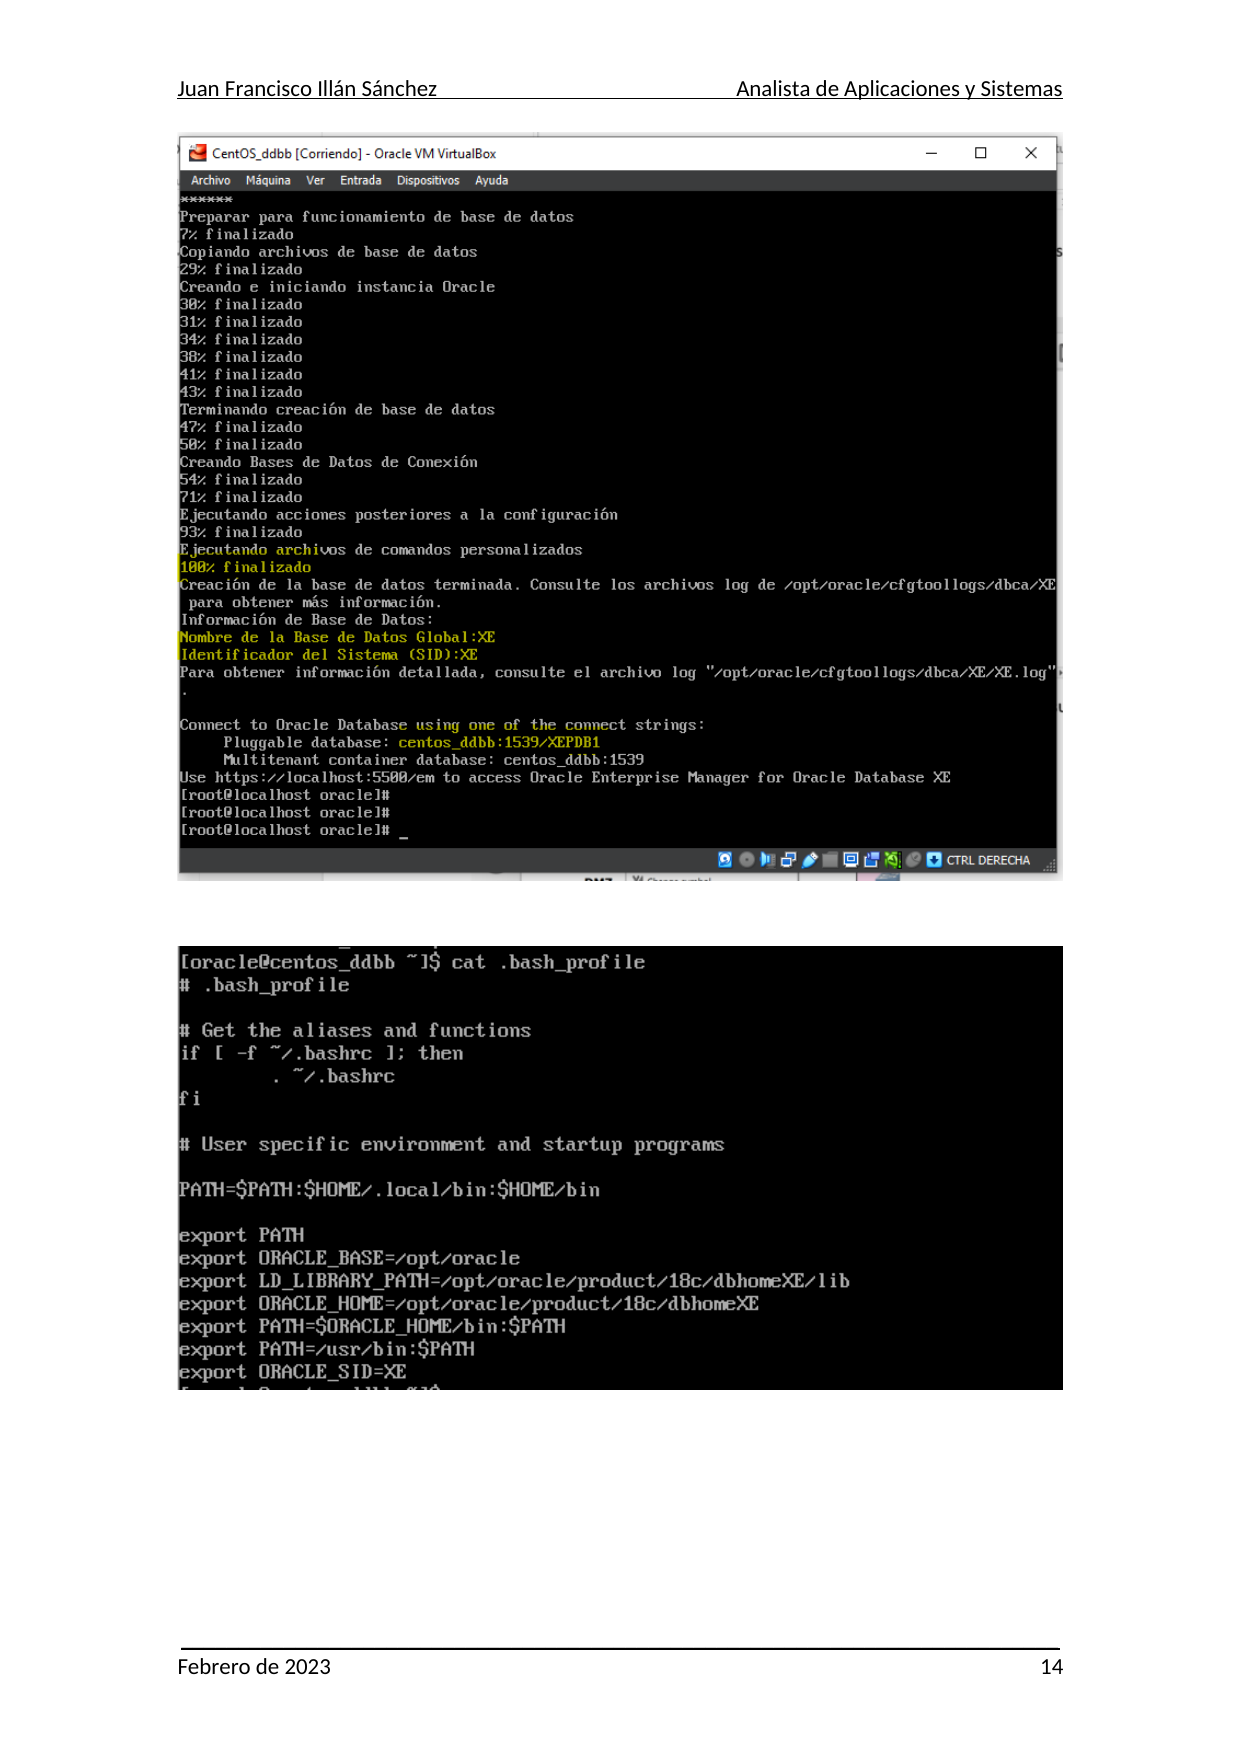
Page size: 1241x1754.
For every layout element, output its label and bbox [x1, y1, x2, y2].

picture [177, 132, 1063, 881]
picture [177, 946, 1063, 1390]
